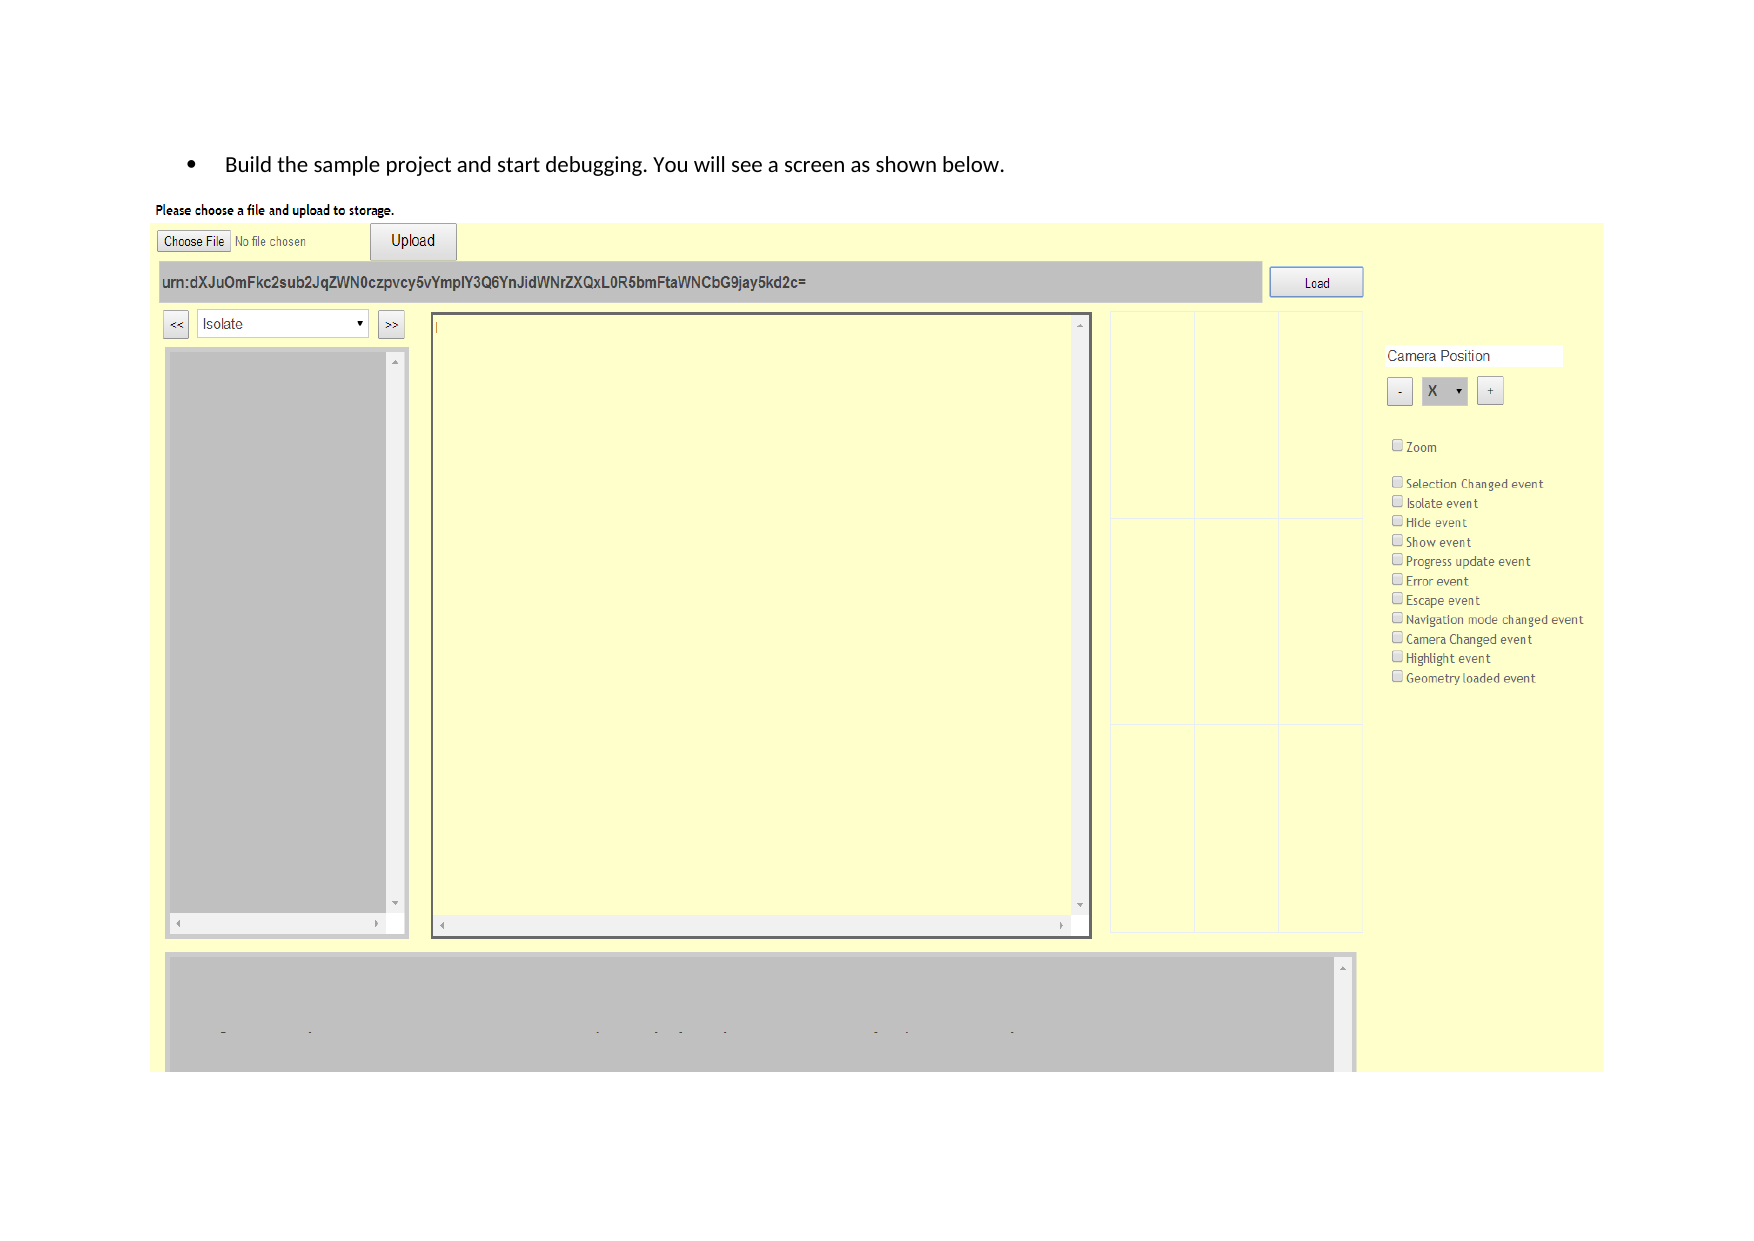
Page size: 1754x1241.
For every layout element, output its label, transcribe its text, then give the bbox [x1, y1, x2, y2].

picture [150, 196, 1604, 1072]
list Build the sample project and start debugging. You will see a screen as shown below. [187, 150, 1604, 178]
